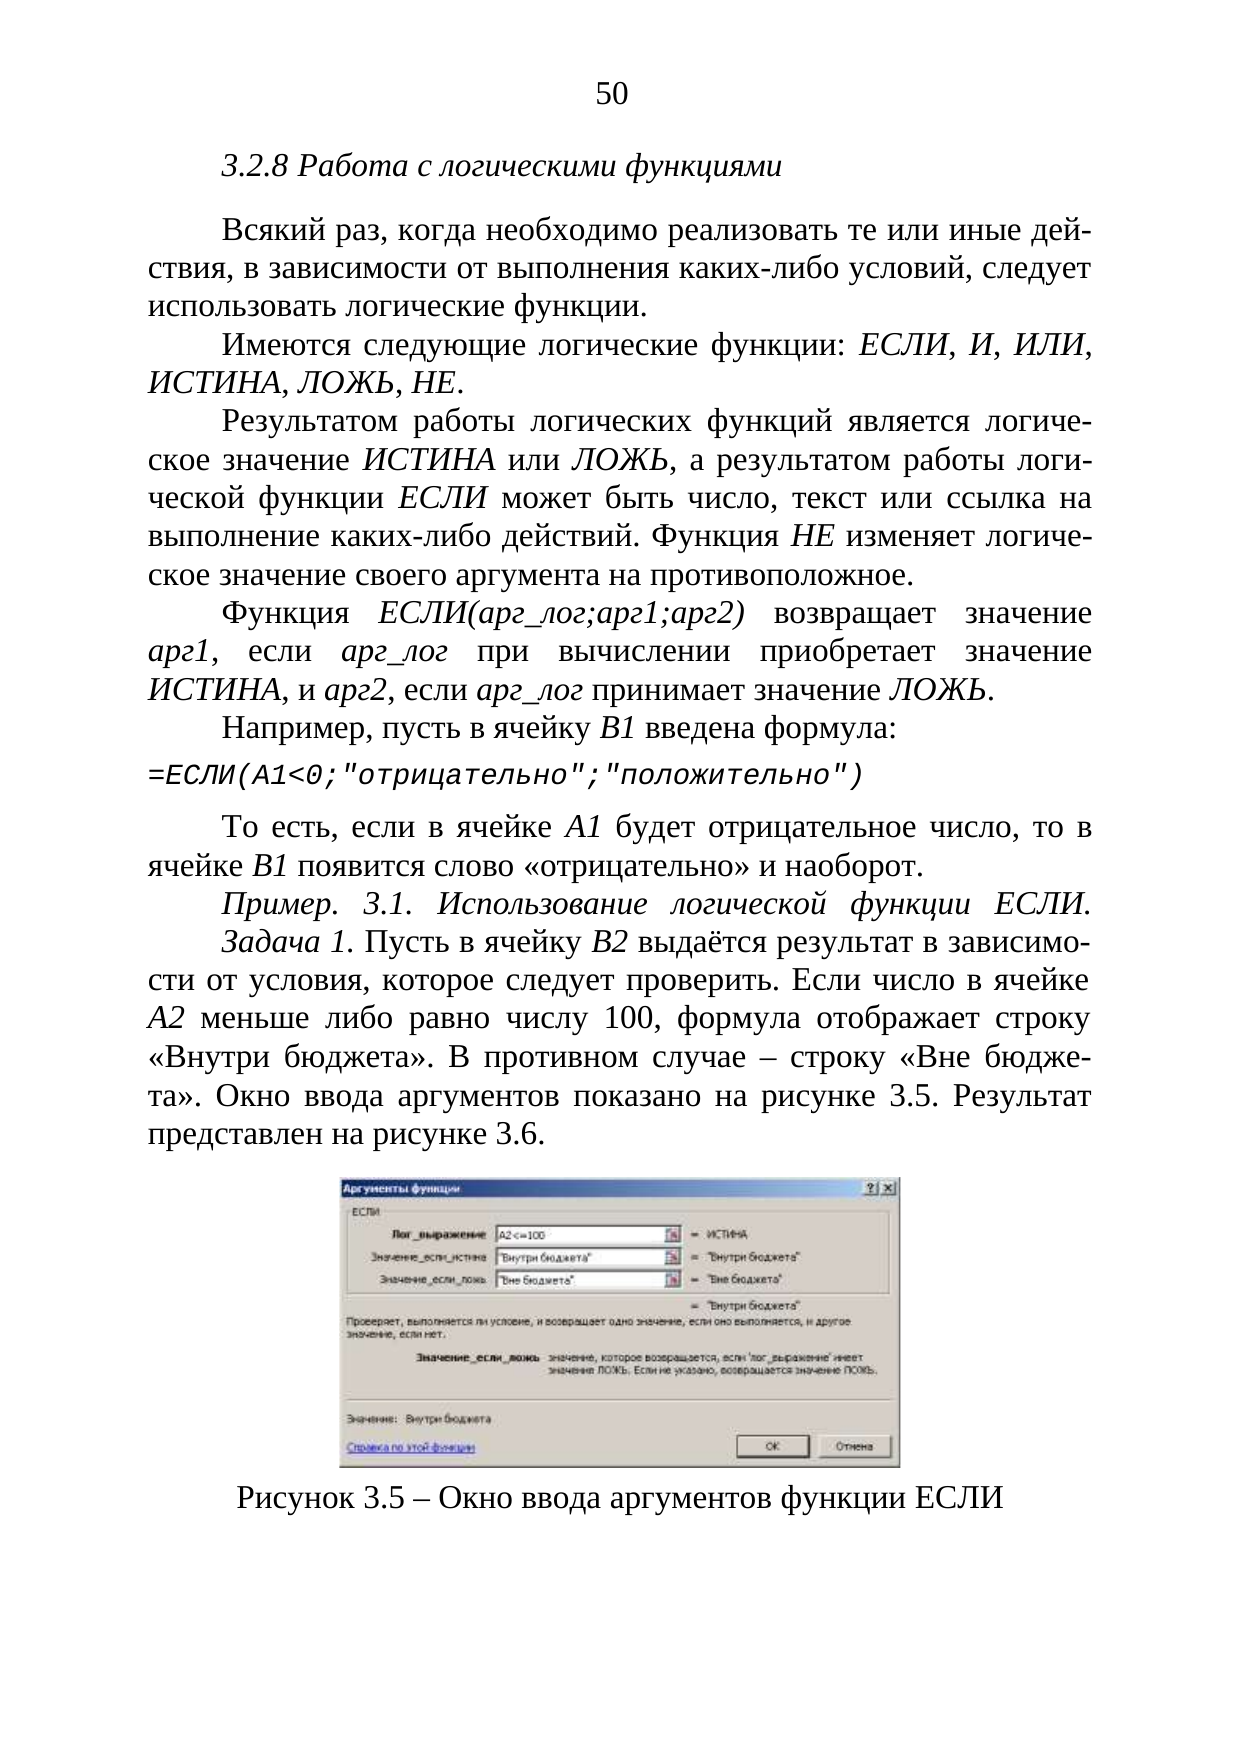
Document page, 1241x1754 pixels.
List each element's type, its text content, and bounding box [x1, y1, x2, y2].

text Результатом работы логических функций является логиче- ское значение ИСТИНА или ЛОЖЬ, а результатом работы логи- ческой функции ЕСЛИ может быть число, текст или ссылка на выполнение каких-либо действий. Функция НЕ изменяет логиче- ское значение своего аргумента на противоположное. [148, 401, 1093, 592]
text =ЕСЛИ(А1<0;"отрицательно";"положительно") [148, 760, 1123, 793]
text А2 меньше либо равно числу 100, формула отображает строку [148, 998, 1123, 1037]
text «Внутри бюджета». В противном случае – строку «Вне бюдже- та». Окно ввода аргументов показано на рисунке 3.5. Результат представлен на рисунке 3.6. [148, 1037, 1093, 1152]
text Имеются следующие логические функции: ЕСЛИ, И, ИЛИ, ИСТИНА, ЛОЖЬ, НЕ. [148, 324, 1093, 401]
text Всякий раз, когда необходимо реализовать те или иные дей- ствия, в зависимости от выполнения каких-либо условий, следует использовать логические функции. [148, 209, 1093, 324]
list Работа с логическими функциями [221, 146, 1123, 184]
text Пример. 3.1. Использование логической функции ЕСЛИ. Задача 1. Пусть в ячейку B2 выдаётся результат в зависимо- [221, 883, 1093, 960]
text сти от условия, которое следует проверить. Если число в ячейке [148, 960, 1123, 998]
text Функция ЕСЛИ(арг_лог;арг1;арг2) возвращает значение арг1, если арг_лог при вычислении приобретает значение ИСТИНА, и арг2, если арг_лог принимает значение ЛОЖЬ. [148, 592, 1092, 707]
text Например, пусть в ячейку B1 введена формула: [221, 707, 1123, 746]
picture [339, 1177, 901, 1468]
text То есть, если в ячейке А1 будет отрицательное число, то в ячейке В1 появится слово «отрицательно» и наоборот. [148, 806, 1093, 883]
